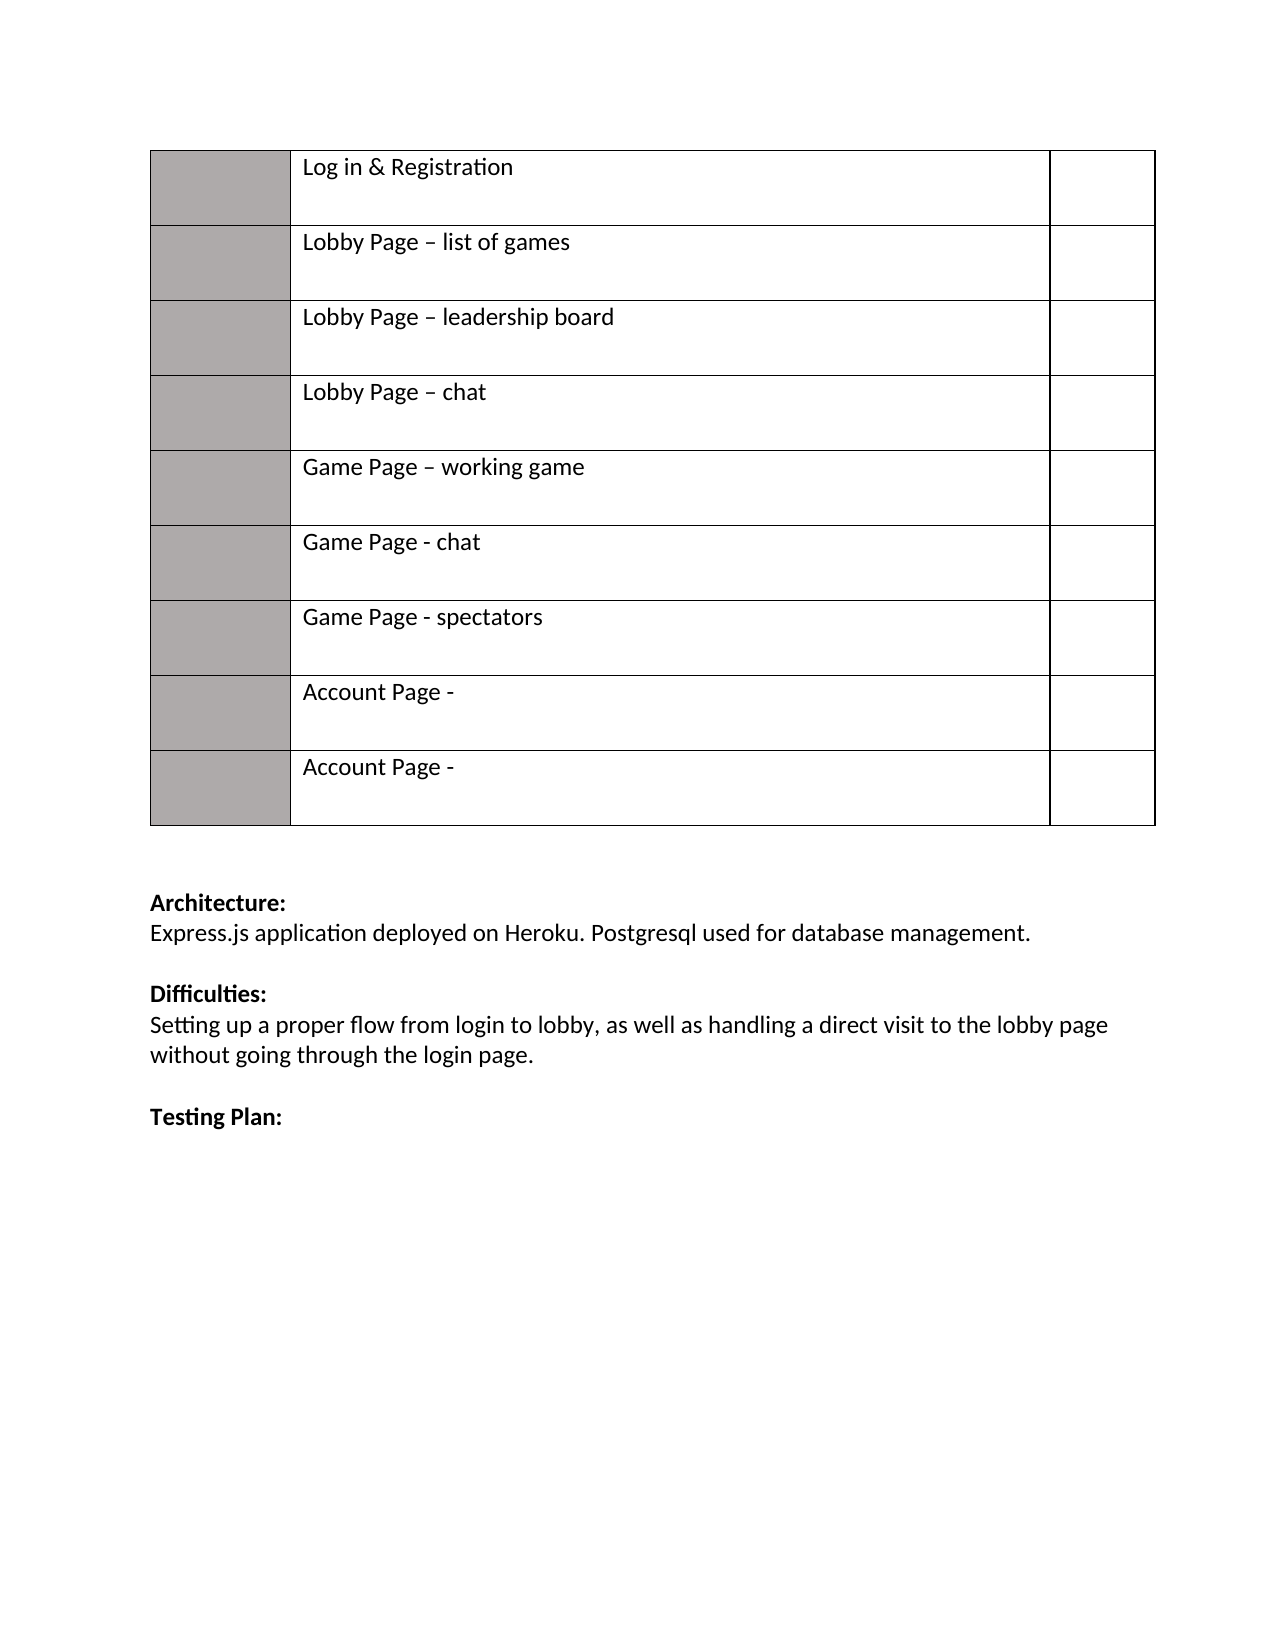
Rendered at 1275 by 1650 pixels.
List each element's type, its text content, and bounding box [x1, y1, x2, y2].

table_cell [151, 526, 290, 600]
text Testing Plan: [150, 1101, 1125, 1131]
table_cell [1051, 301, 1154, 375]
table_cell [1051, 526, 1154, 600]
table_cell [1051, 751, 1154, 825]
table_cell [1051, 451, 1154, 525]
table_cell Account Page - [291, 676, 1049, 750]
text Setting up a proper flow from login to lobby, as well as handling a direct visit to the lobby page without going through the login page. [150, 1009, 1125, 1070]
table_cell [1051, 151, 1154, 225]
table_cell Account Page - [291, 751, 1049, 825]
table_cell Game Page - spectators [291, 601, 1049, 675]
table_cell [151, 301, 290, 375]
table_cell [1051, 601, 1154, 675]
table_cell [151, 751, 290, 825]
table_cell [151, 151, 290, 225]
table_cell [151, 676, 290, 750]
table_cell Lobby Page – leadership board [291, 301, 1049, 375]
table_cell Lobby Page – list of games [291, 226, 1049, 300]
table_cell [151, 226, 290, 300]
table_cell Lobby Page – chat [291, 376, 1049, 450]
table_cell [151, 376, 290, 450]
table_cell Game Page - chat [291, 526, 1049, 600]
table_cell Log in & Registration [291, 151, 1049, 225]
table_cell Game Page – working game [291, 451, 1049, 525]
table_cell [151, 451, 290, 525]
table_cell [1051, 676, 1154, 750]
text Difficulties: [150, 979, 1125, 1009]
text Express.js application deployed on Heroku. Postgresql used for database management. [150, 918, 1125, 948]
table_cell [1051, 376, 1154, 450]
table_cell [151, 601, 290, 675]
table_cell [1051, 226, 1154, 300]
text Architecture: [150, 887, 1125, 918]
